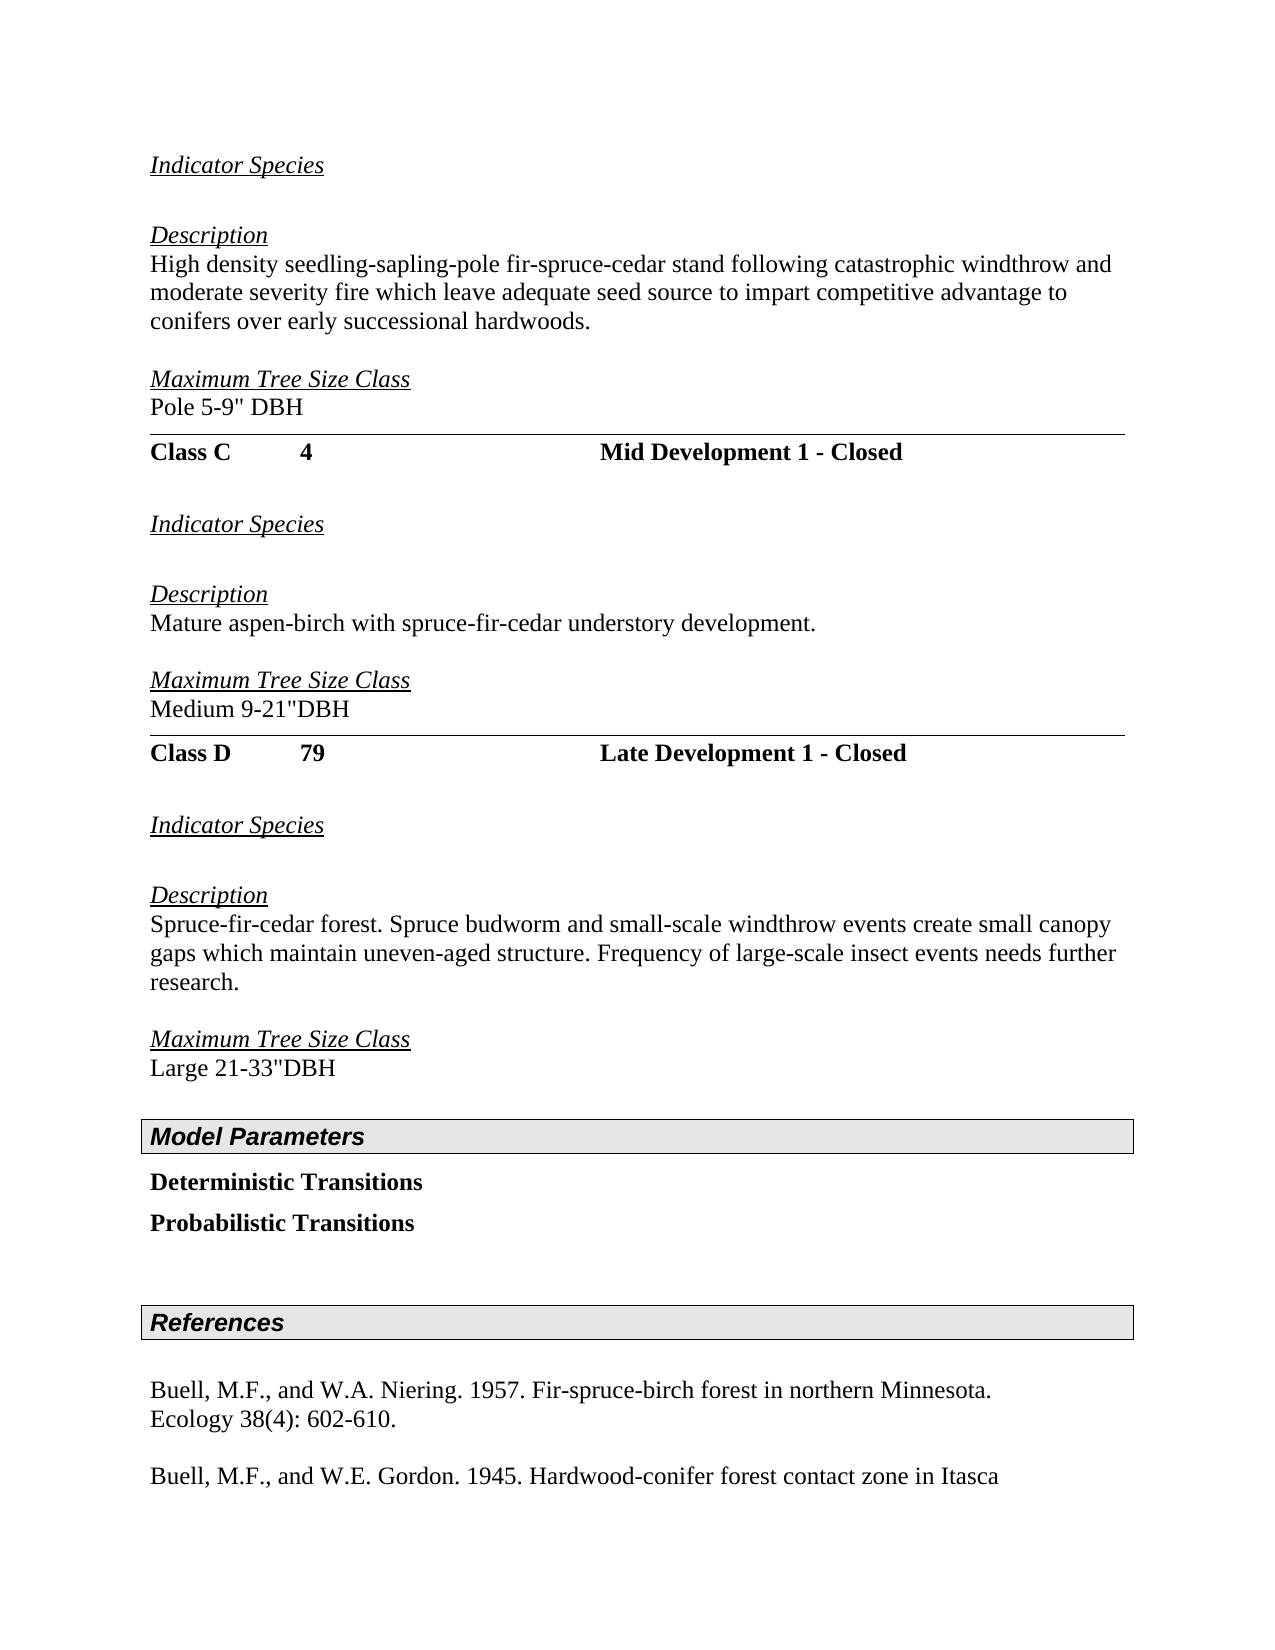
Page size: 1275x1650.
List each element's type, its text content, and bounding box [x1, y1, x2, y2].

text Model Parameters [142, 1120, 1133, 1153]
text Description [150, 220, 1125, 249]
text Buell, M.F., and W.A. Niering. 1957. Fir-spruce-birch forest in northern Minnesota. [150, 1375, 1125, 1404]
text Probabilistic Transitions [150, 1208, 1125, 1237]
text High density seedling-sapling-pole fir-spruce-cedar stand following catastrophic windthrow and moderate severity fire which leave adequate seed source to impart competitive advantage to conifers over early successional hardwoods. [150, 249, 1125, 335]
text Description [150, 880, 1125, 909]
text Indicator Species [150, 810, 1125, 839]
text Deterministic Transitions [150, 1167, 1125, 1195]
text Class D 79 Late Development 1 - Closed [150, 736, 1125, 767]
text Class C 4 Mid Development 1 - Closed [150, 435, 1125, 466]
text Indicator Species [150, 509, 1125, 538]
text Buell, M.F., and W.E. Gordon. 1945. Hardwood-conifer forest contact zone in Itasca [150, 1461, 1125, 1490]
text Description [150, 579, 1125, 608]
text Spruce-fir-cedar forest. Spruce budworm and small-scale windthrow events create small canopy gaps which maintain uneven-aged structure. Frequency of large-scale insect events needs further research. [150, 909, 1125, 995]
text Maximum Tree Size ClassMedium 9-21"DBH [150, 665, 1125, 723]
text References [142, 1306, 1133, 1339]
text Mature aspen-birch with spruce-fir-cedar understory development. [150, 608, 1125, 636]
text Maximum Tree Size ClassPole 5-9" DBH [150, 364, 1125, 421]
text Ecology 38(4): 602-610. [150, 1404, 1125, 1432]
text Maximum Tree Size ClassLarge 21-33"DBH [150, 1024, 1125, 1082]
text Indicator Species [150, 150, 1125, 179]
